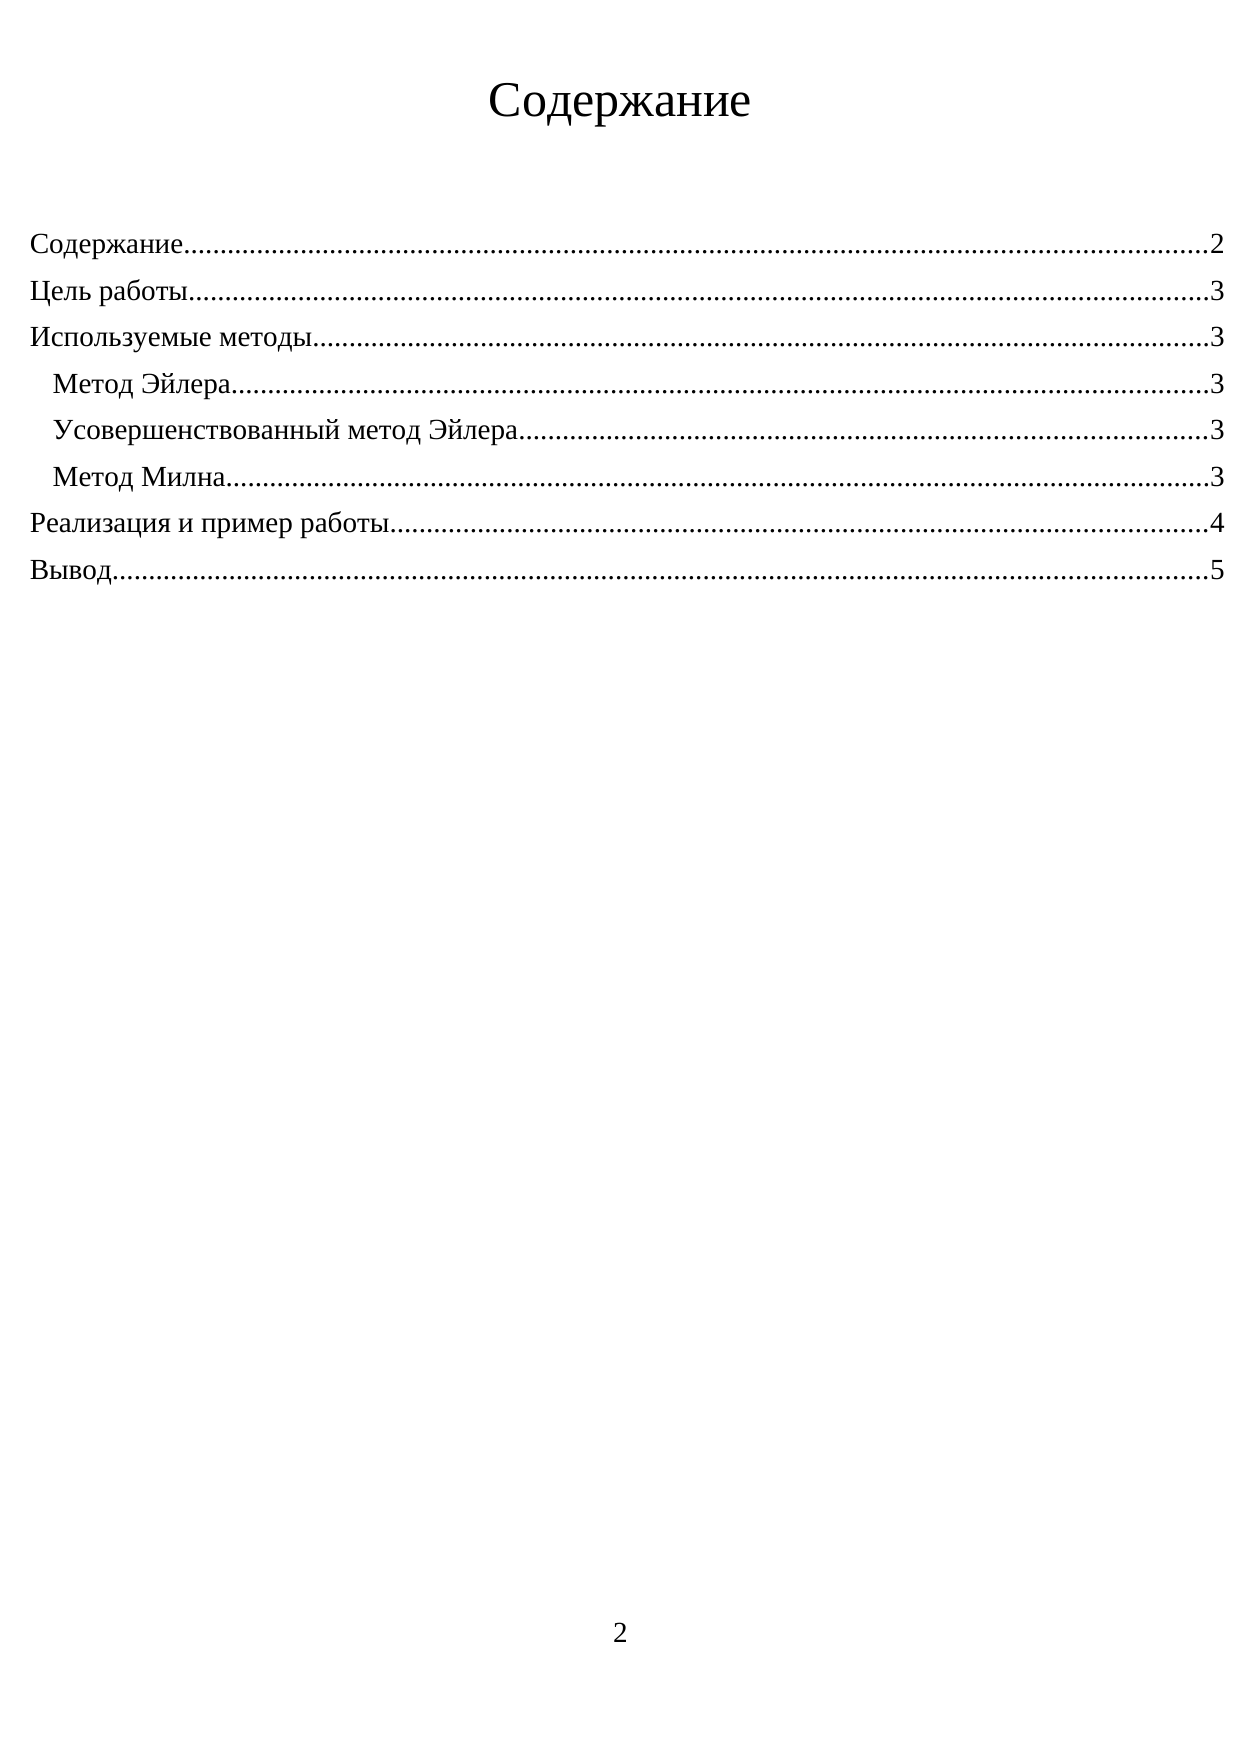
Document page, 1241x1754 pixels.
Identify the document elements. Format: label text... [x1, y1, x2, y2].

subtitle Содержание [29, 69, 1211, 127]
